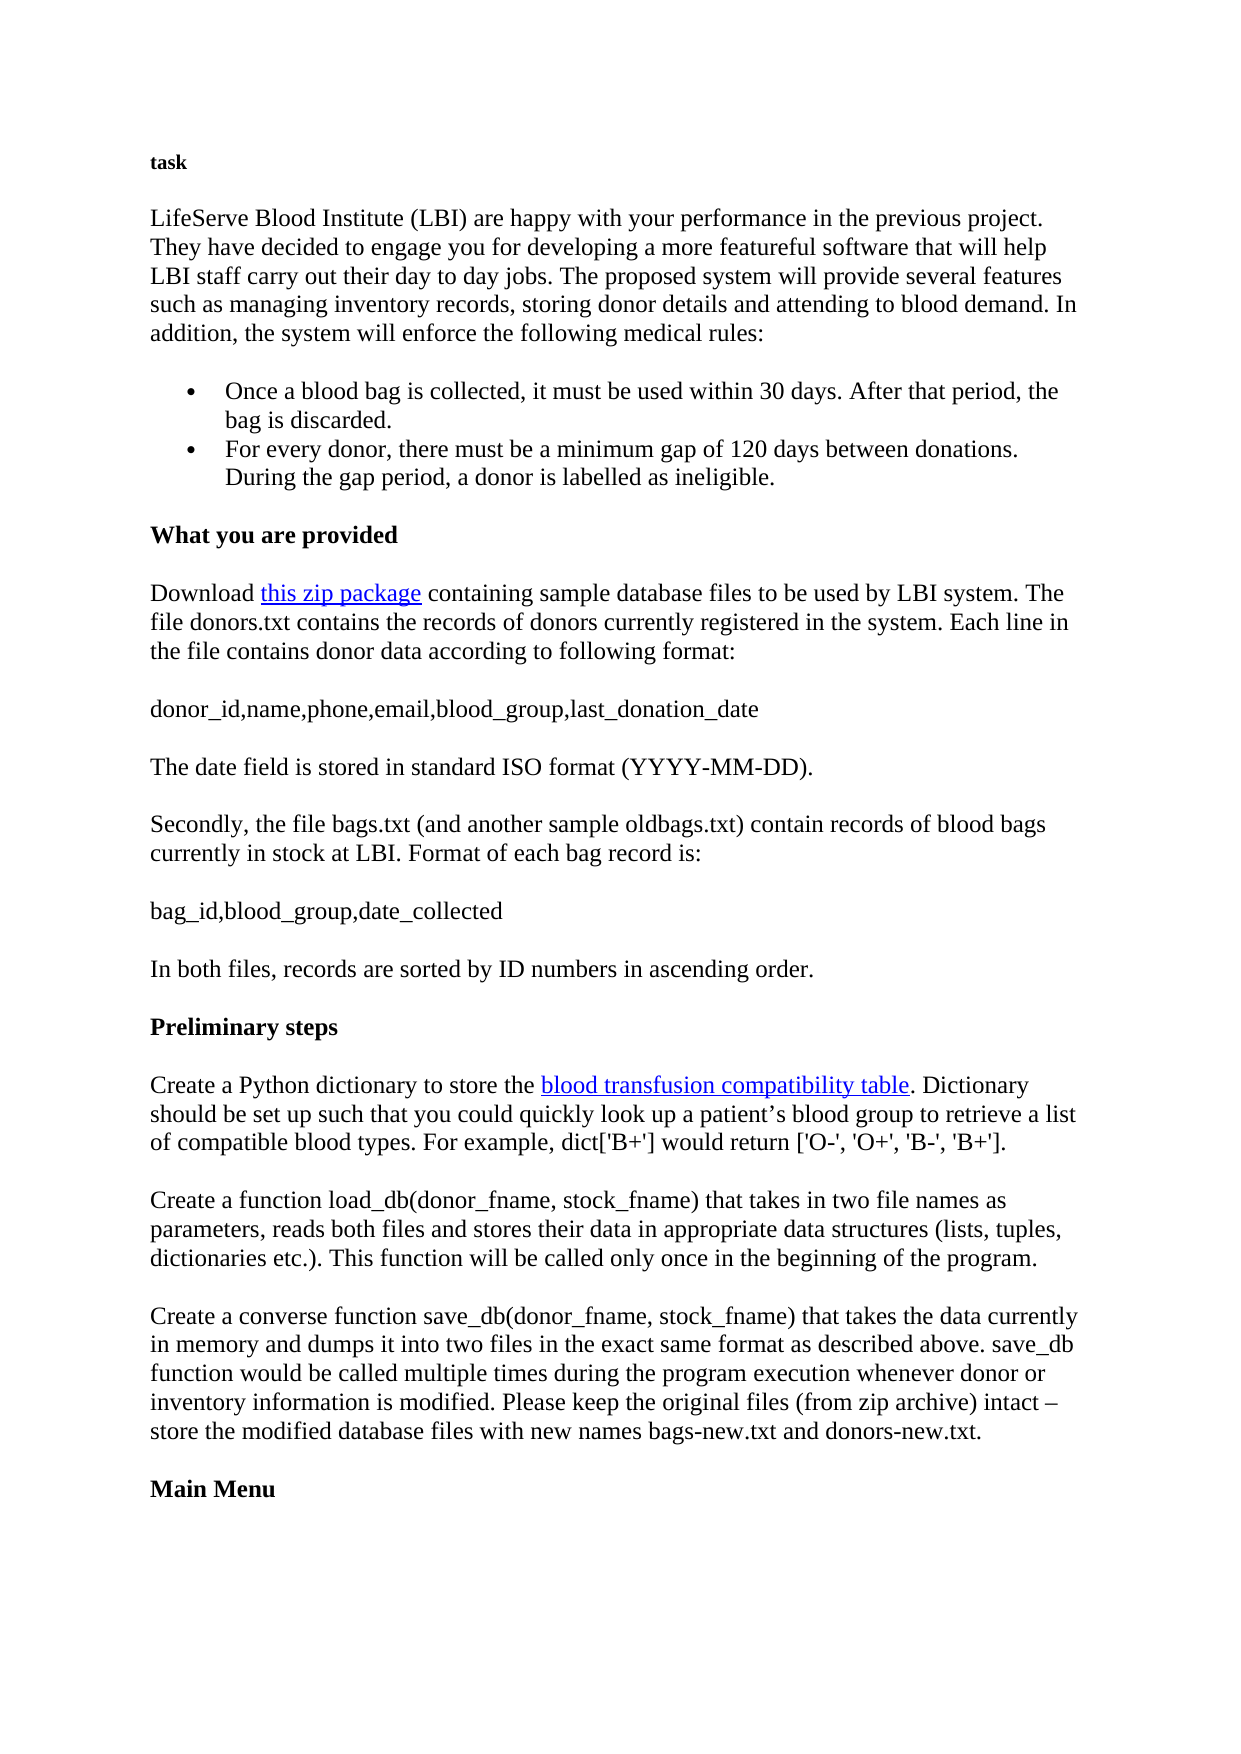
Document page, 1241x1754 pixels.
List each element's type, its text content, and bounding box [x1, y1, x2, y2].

list For every donor, there must be a minimum gap of 120 days between donations. During the gap period, a donor is labelled as ineligible. [187, 434, 1090, 491]
text LifeServe Blood Institute (LBI) are happy with your performance in the previous project. They have decided to engage you for developing a more featureful software that will help LBI staff carry out their day to day jobs. The proposed system will provide several features such as managing inventory records, storing donor details and attending to blood demand. In addition, the system will enforce the following medical rules: [150, 203, 1090, 347]
text Create a function load_db(donor_fname, stock_fname) that takes in two file names as parameters, reads both files and stores their data in appropriate data structures (lists, tuples, dictionaries etc.). This function will be called only once in the beginning of the program. [150, 1185, 1090, 1272]
text bag_id,blood_group,date_collected [150, 896, 1090, 925]
text Create a Python dictionary to store the blood transfusion compatibility table. Dictionary should be set up such that you could quickly look up a patient’s blood group to retrieve a list of compatible blood types. For example, dict['B+'] would return ['O-', 'O+', 'B-', 'B+']. [150, 1070, 1090, 1156]
text Main Menu [150, 1474, 1090, 1502]
text Download this zip package containing sample database files to be used by LBI system. The file donors.txt contains the records of donors currently registered in the system. Each line in the file contains donor data according to following format: [150, 578, 1090, 664]
list Once a blood bag is collected, it must be used within 30 days. After that period, the bag is discarded. [187, 376, 1090, 434]
text What you are provided [150, 520, 1090, 549]
text The date field is stored in standard ISO format (YYYY-MM-DD). [150, 752, 1090, 780]
text Secondly, the file bags.txt (and another sample oldbags.txt) contain records of blood bags currently in stock at LBI. Format of each bag record is: [150, 809, 1090, 867]
text donor_id,name,phone,email,blood_group,last_donation_date [150, 694, 1090, 722]
text Preliminary steps [150, 1012, 1090, 1041]
text In both files, records are sorted by ID numbers in ascending order. [150, 954, 1090, 983]
text task [150, 150, 1090, 174]
text Create a converse function save_db(donor_fname, stock_fname) that takes the data currently in memory and dumps it into two files in the exact same format as described above. save_db function would be called multiple times during the program execution whenever donor or inventory information is modified. Please keep the original files (from zip archive) intact – store the modified database files with new names bags-new.txt and donors-new.txt. [150, 1301, 1090, 1444]
